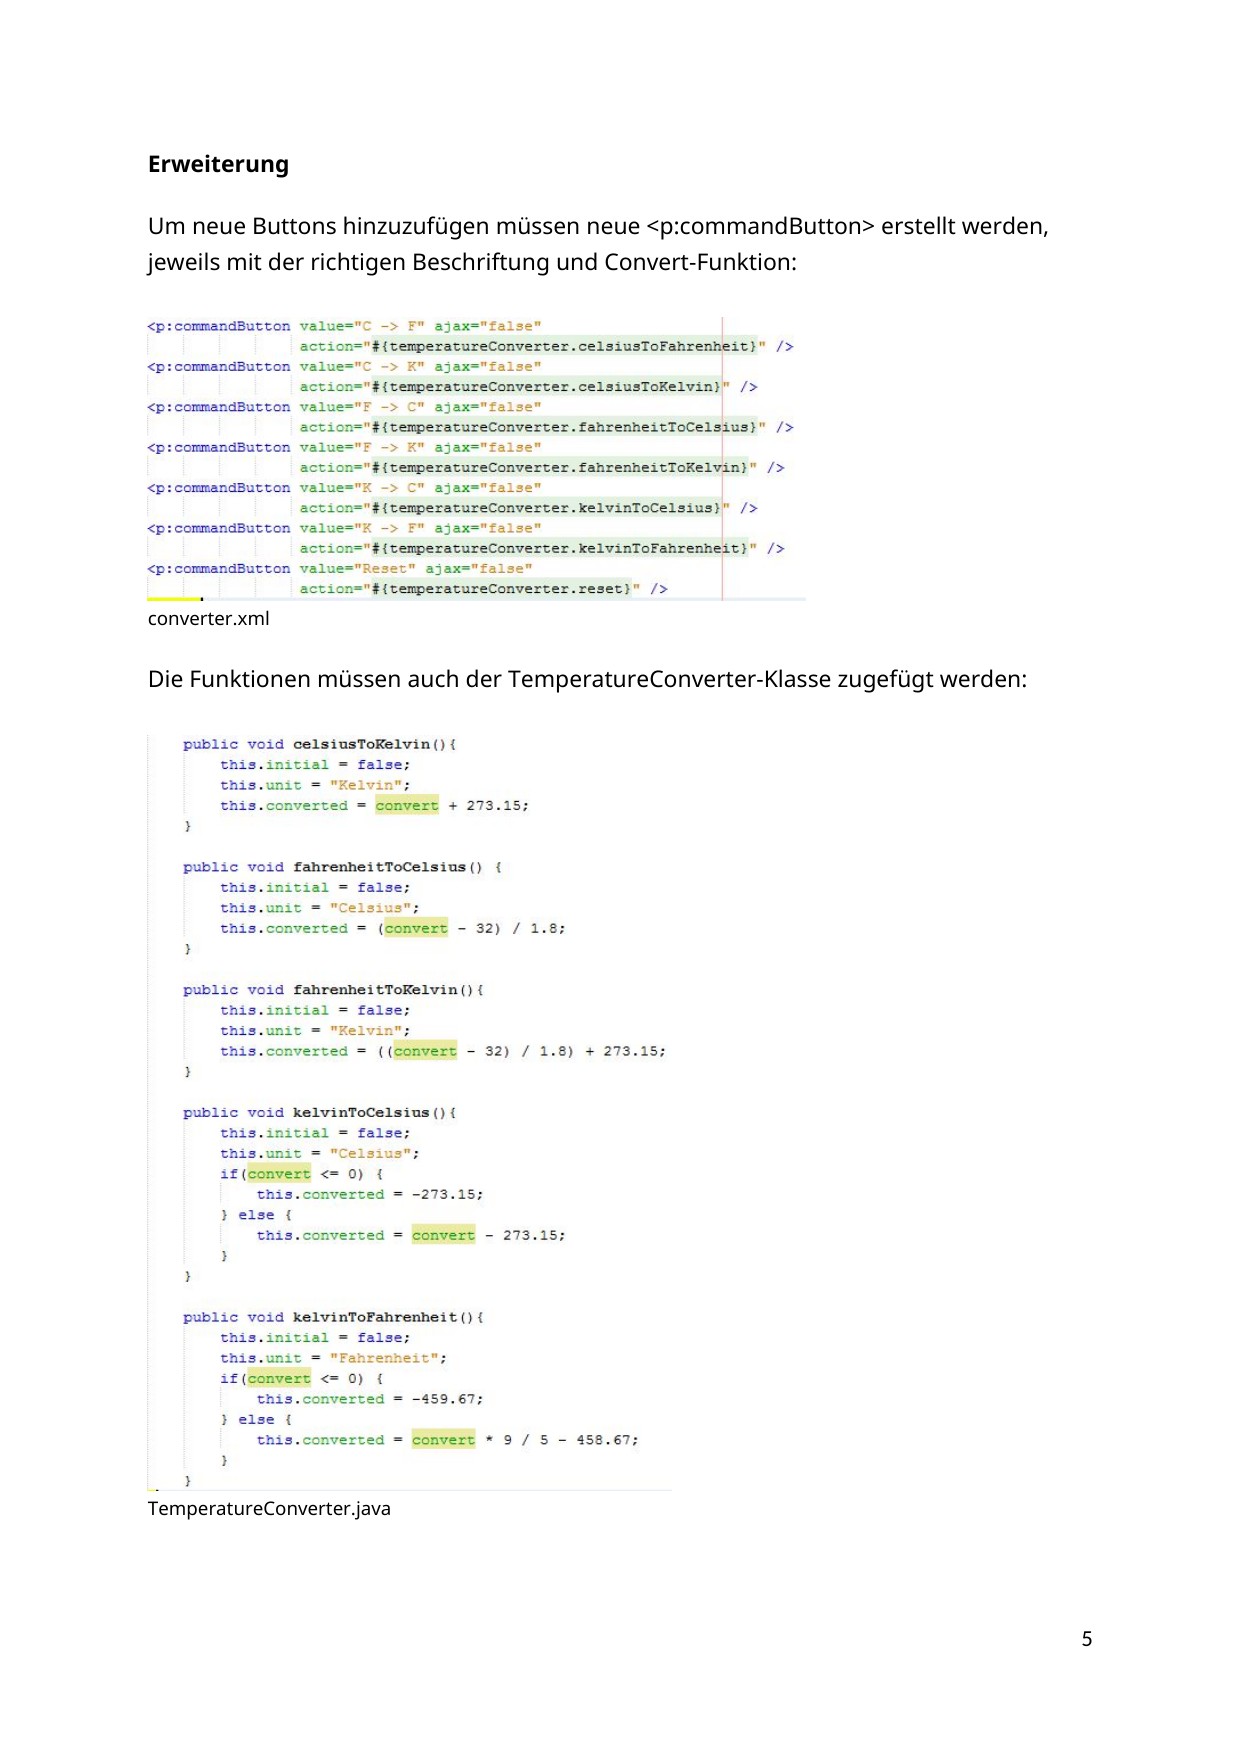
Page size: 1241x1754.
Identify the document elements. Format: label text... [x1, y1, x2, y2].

text Erweiterung [148, 148, 1093, 179]
text Um neue Buttons hinzuzufügen müssen neue <p:commandButton> erstellt werden, jeweils mit der richtigen Beschriftung und Convert-Funktion: [148, 210, 1093, 277]
text Die Funktionen müssen auch der TemperatureConverter-Klasse zugefügt werden: [148, 663, 1093, 694]
picture [147, 735, 672, 1491]
text TemperatureConverter.java [148, 1495, 1093, 1521]
picture [147, 317, 806, 601]
